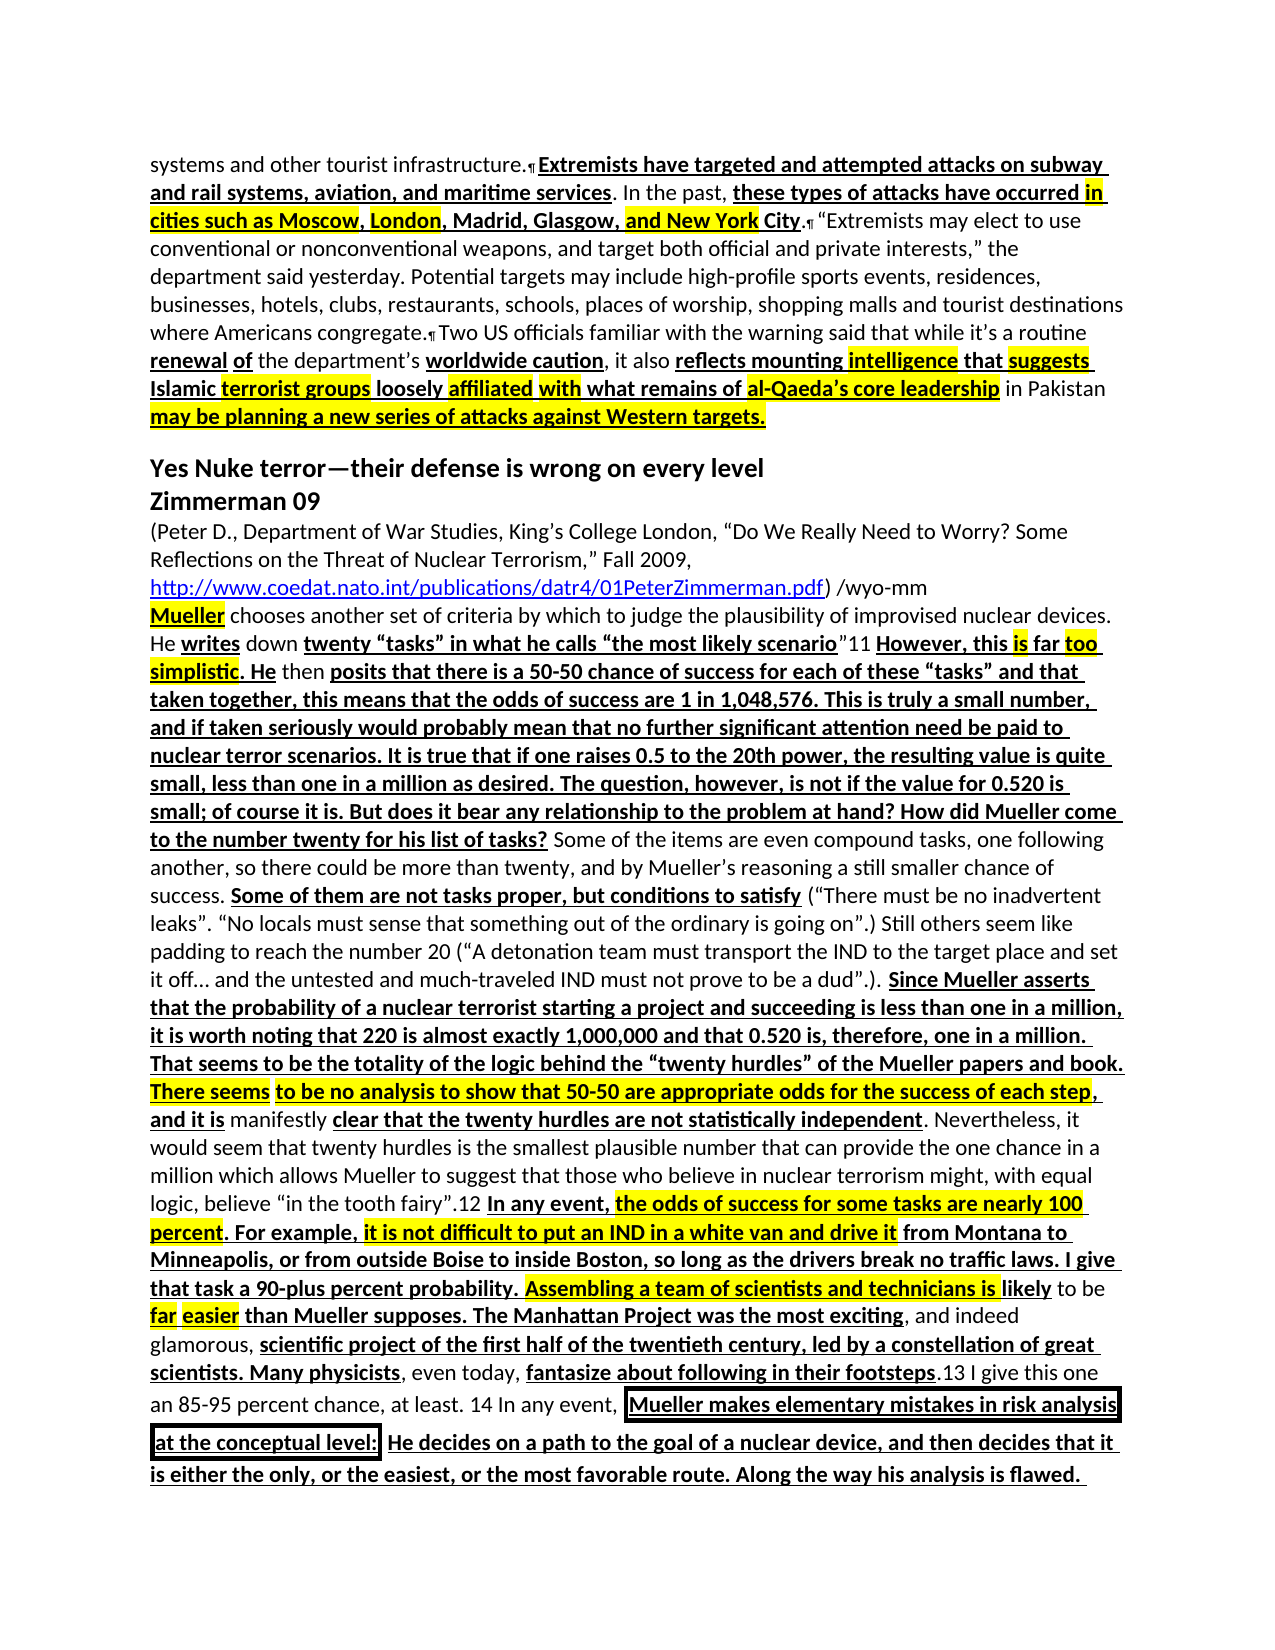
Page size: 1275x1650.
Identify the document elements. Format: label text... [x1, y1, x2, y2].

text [150, 1075, 1125, 1488]
text Zimmerman 09 [150, 484, 1125, 517]
text (Peter D., Department of War Studies, King’s College London, “Do We Really Need to Worry? Some Reflections on the Threat of Nuclear Terrorism,” Fall 2009, http://www.coedat.nato.int/publications/datr4/01PeterZimmerman.pdf) /wyo-mm [150, 517, 1125, 601]
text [150, 150, 1125, 430]
subtitle Yes Nuke terror—their defense is wrong on every level [150, 451, 1125, 484]
